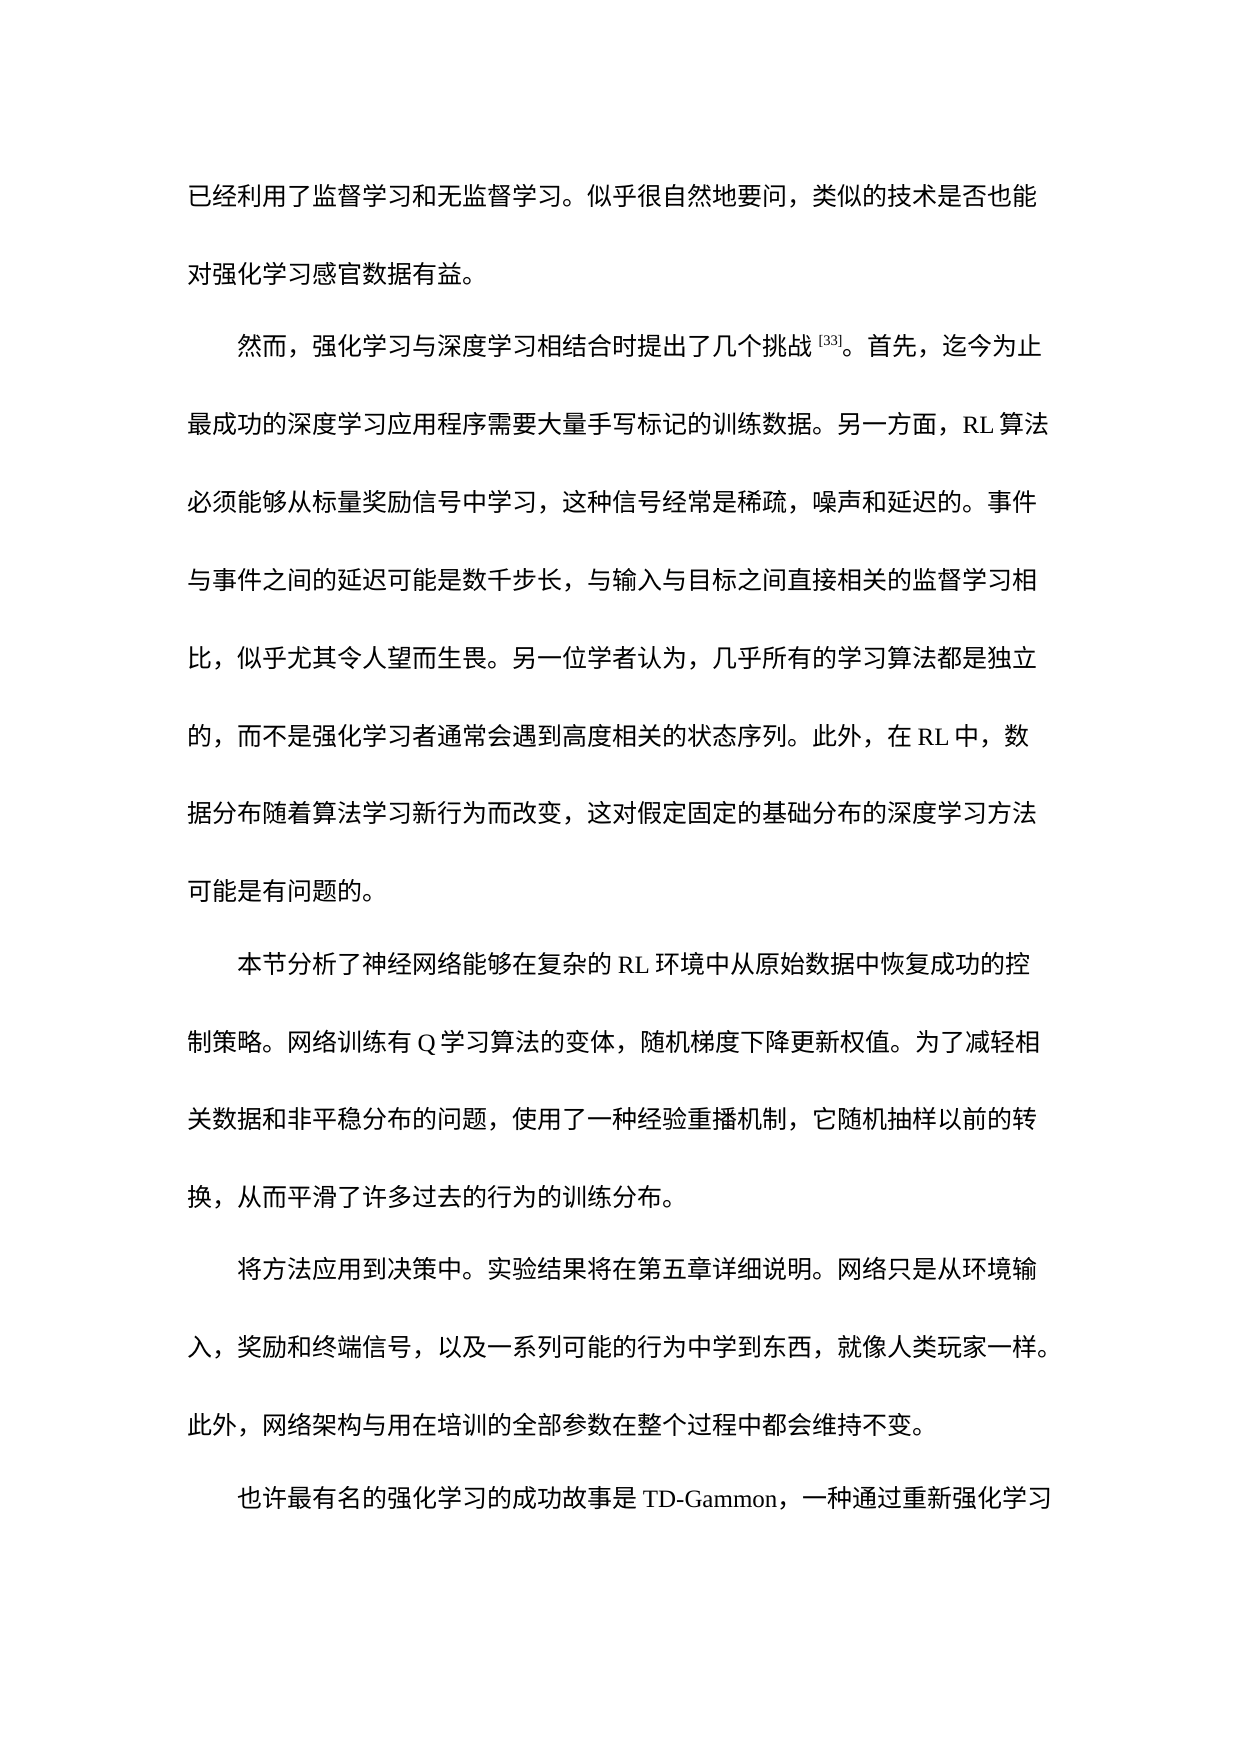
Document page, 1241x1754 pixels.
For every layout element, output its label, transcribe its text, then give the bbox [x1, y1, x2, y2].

text 可能，这导致了计算机视觉和语音识别的突破。这些方法利用一系列神经网络架构，包括卷积网络，多层感知器，受限玻尔兹曼机器和递归神经网络，并且已经利用了监督学习和无监督学习。似乎很自然地要问，类似的技术是否也能对强化学习感官数据有益。 [187, 162, 1053, 305]
text 将方法应用到决策中。实验结果将在第五章详细说明。网络只是从环境输入，奖励和终端信号，以及一系列可能的行为中学到东西，就像人类玩家一样。此外，网络架构与用在培训的全部参数在整个过程中都会维持不变。 [187, 1236, 1053, 1456]
text 本节分析了神经网络能够在复杂的RL环境中从原始数据中恢复成功的控制策略。网络训练有Q学习算法的变体，随机梯度下降更新权值。为了减轻相关数据和非平稳分布的问题，使用了一种经验重播机制，它随机抽样以前的转换，从而平滑了许多过去的行为的训练分布。 [187, 930, 1053, 1228]
text 然而，强化学习与深度学习相结合时提出了几个挑战 [33]。首先，迄今为止最成功的深度学习应用程序需要大量手写标记的训练数据。另一方面，RL算法必须能够从标量奖励信号中学习，这种信号经常是稀疏，噪声和延迟的。事件与事件之间的延迟可能是数千步长，与输入与目标之间直接相关的监督学习相比，似乎尤其令人望而生畏。另一位学者认为，几乎所有的学习算法都是独立的，而不是强化学习者通常会遇到高度相关的状态序列。此外，在RL中，数据分布随着算法学习新行为而改变，这对假定固定的基础分布的深度学习方法可能是有问题的。 [187, 312, 1053, 922]
text 也许最有名的强化学习的成功故事是TD-Gammon，一种通过重新强化学习和自训练，并达到了超人类游戏水平的双陆棋游戏程序。TD-gammon运用与Q-learning相似的无模型强化学习算法，并利用具有一个隐含层的多层感知器近似值函数[34]。 [187, 1464, 1053, 1529]
